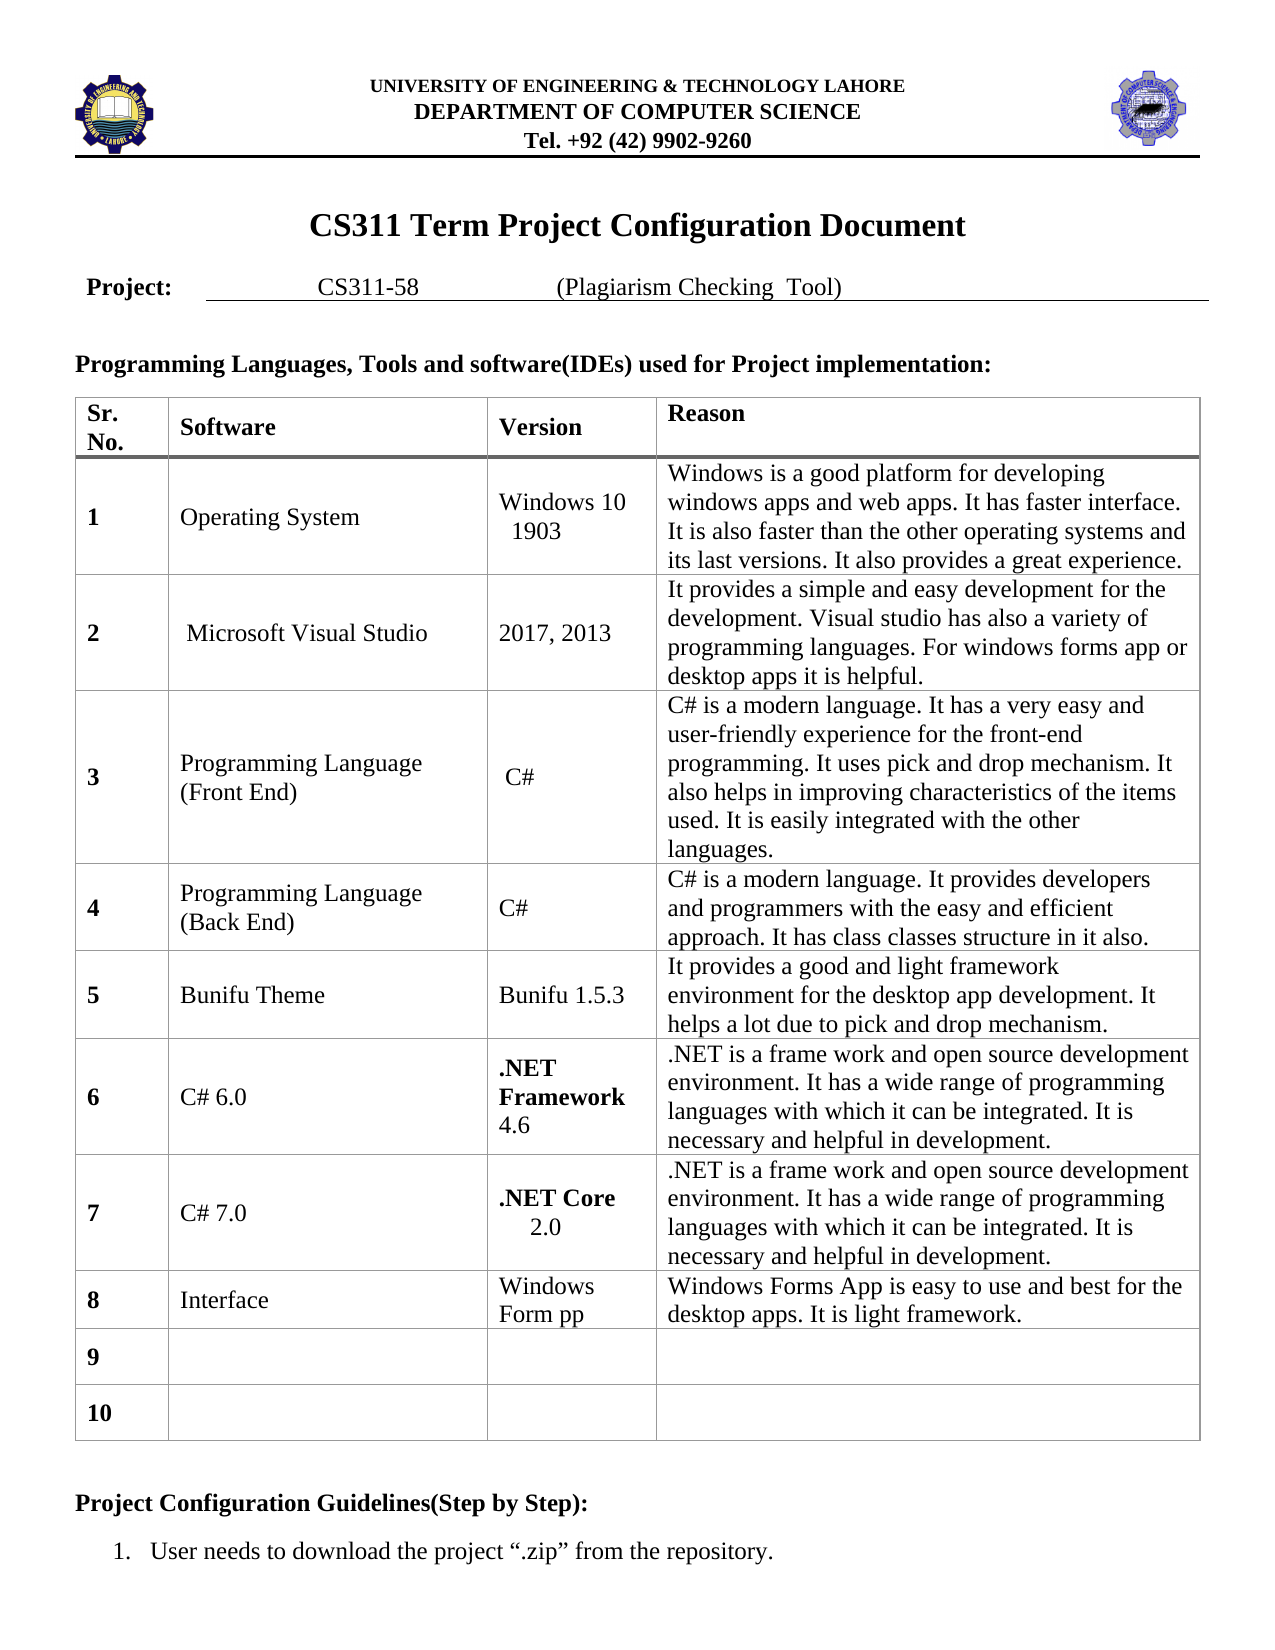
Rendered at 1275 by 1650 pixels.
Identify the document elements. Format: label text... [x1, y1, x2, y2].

table_cell Microsoft Visual Studio [169, 575, 487, 689]
table_cell 7 [76, 1155, 168, 1270]
table_cell C# [488, 864, 656, 950]
table_cell 10 [76, 1385, 168, 1440]
table_cell Operating System [169, 459, 487, 573]
table_cell [169, 1385, 487, 1440]
table_header Project: [75, 263, 206, 300]
list User needs to download the project “.zip” from the repository. [112, 1536, 1200, 1565]
table_cell [169, 1329, 487, 1384]
table_cell 2 [76, 575, 168, 689]
picture [75, 75, 154, 154]
table_header Reason [657, 398, 1199, 455]
table_cell .NET Framework 4.6 [488, 1039, 656, 1154]
table_cell .NET is a frame work and open source development environment. It has a wide range of programming languages with which it can be integrated. It is necessary and helpful in development. [657, 1039, 1199, 1154]
table_header Sr. No. [76, 398, 168, 455]
table_cell Windows is a good platform for developing windows apps and web apps. It has faster interface. It is also faster than the other operating systems and its last versions. It also provides a great experience. [657, 459, 1199, 573]
table_cell 4 [76, 864, 168, 950]
table_cell It provides a good and light framework environment for the desktop app development. It helps a lot due to pick and drop mechanism. [657, 951, 1199, 1038]
picture [1103, 66, 1200, 151]
table_header Version [488, 398, 656, 455]
table_cell Windows Forms App is easy to use and best for the desktop apps. It is light framework. [657, 1271, 1199, 1328]
table_cell [488, 1385, 656, 1440]
table_cell Programming Language (Front End) [169, 691, 487, 863]
table_header Software [169, 398, 487, 455]
text Programming Languages, Tools and software(IDEs) used for Project implementation: [75, 349, 1200, 378]
table_cell 2017, 2013 [488, 575, 656, 689]
table_cell 6 [76, 1039, 168, 1154]
table_cell C# 7.0 [169, 1155, 487, 1270]
table_header CS311-58 (Plagiarism Checking Tool) [206, 263, 1209, 300]
table_cell Windows Form pp [488, 1271, 656, 1328]
table_cell [657, 1329, 1199, 1384]
table_cell .NET is a frame work and open source development environment. It has a wide range of programming languages with which it can be integrated. It is necessary and helpful in development. [657, 1155, 1199, 1270]
table_cell [488, 1329, 656, 1384]
table_cell Bunifu Theme [169, 951, 487, 1038]
table_cell .NET Core 2.0 [488, 1155, 656, 1270]
table_cell [657, 1385, 1199, 1440]
table_cell C# is a modern language. It provides developers and programmers with the easy and efficient approach. It has class classes structure in it also. [657, 864, 1199, 950]
table_cell 5 [76, 951, 168, 1038]
table_cell Bunifu 1.5.3 [488, 951, 656, 1038]
text CS311 Term Project Configuration Document [75, 205, 1200, 243]
text Project Configuration Guidelines(Step by Step): [75, 1488, 1200, 1517]
table_cell C# [488, 691, 656, 863]
table_cell Windows 10 1903 [488, 459, 656, 573]
table_cell Programming Language (Back End) [169, 864, 487, 950]
table_cell 1 [76, 459, 168, 573]
table_cell 9 [76, 1329, 168, 1384]
table_cell It provides a simple and easy development for the development. Visual studio has also a variety of programming languages. For windows forms app or desktop apps it is helpful. [657, 575, 1199, 689]
table_cell Interface [169, 1271, 487, 1328]
table_cell 8 [76, 1271, 168, 1328]
table_cell C# 6.0 [169, 1039, 487, 1154]
table_cell 3 [76, 691, 168, 863]
table_cell C# is a modern language. It has a very easy and user-friendly experience for the front-end programming. It uses pick and drop mechanism. It also helps in improving characteristics of the items used. It is easily integrated with the other languages. [657, 691, 1199, 863]
